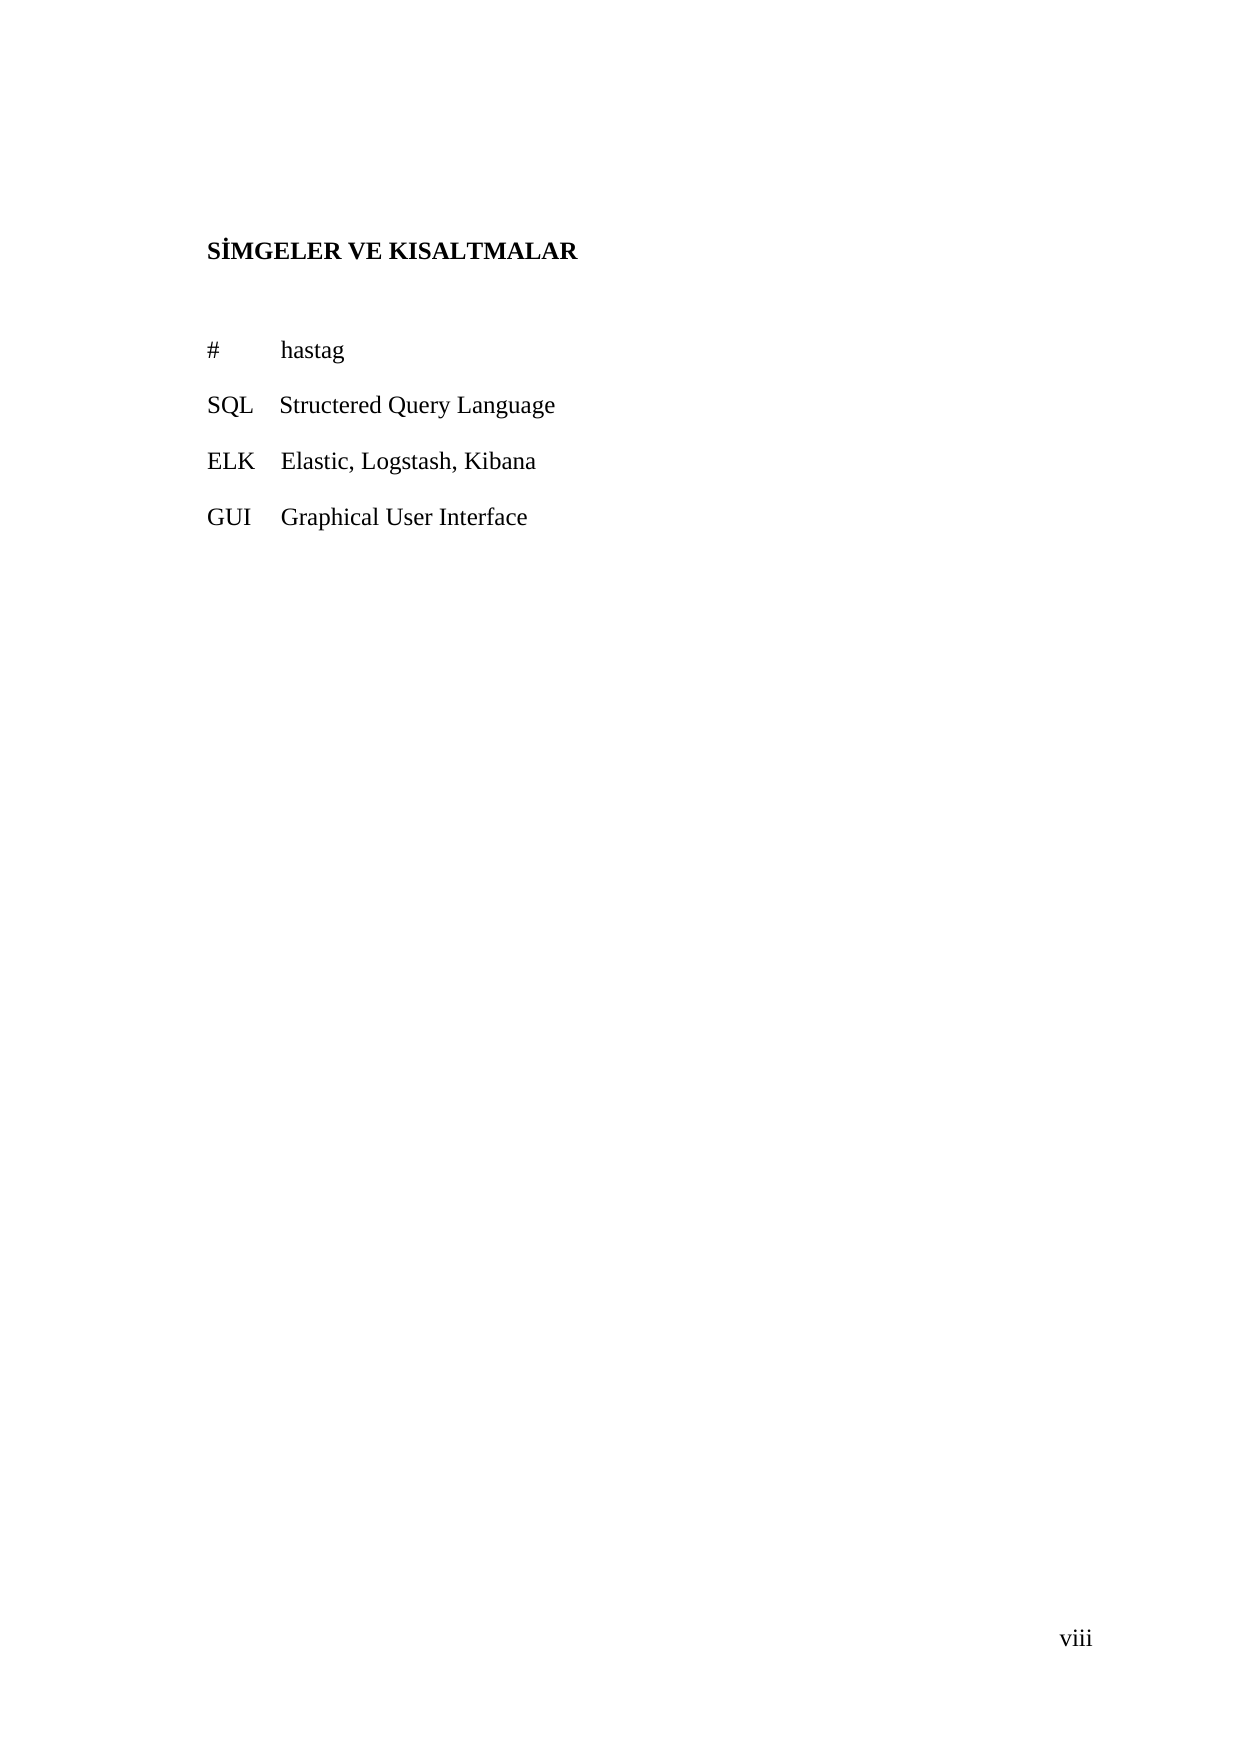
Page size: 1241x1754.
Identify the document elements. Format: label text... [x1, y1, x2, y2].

text GUI Graphical User Interface [207, 502, 1092, 531]
text # hastag [207, 335, 1092, 364]
subtitle SİMGELER VE KISALTMALAR [207, 236, 1094, 265]
text ELK Elastic, Logstash, Kibana [207, 446, 1092, 475]
text SQL Structered Query Language [207, 391, 1092, 419]
